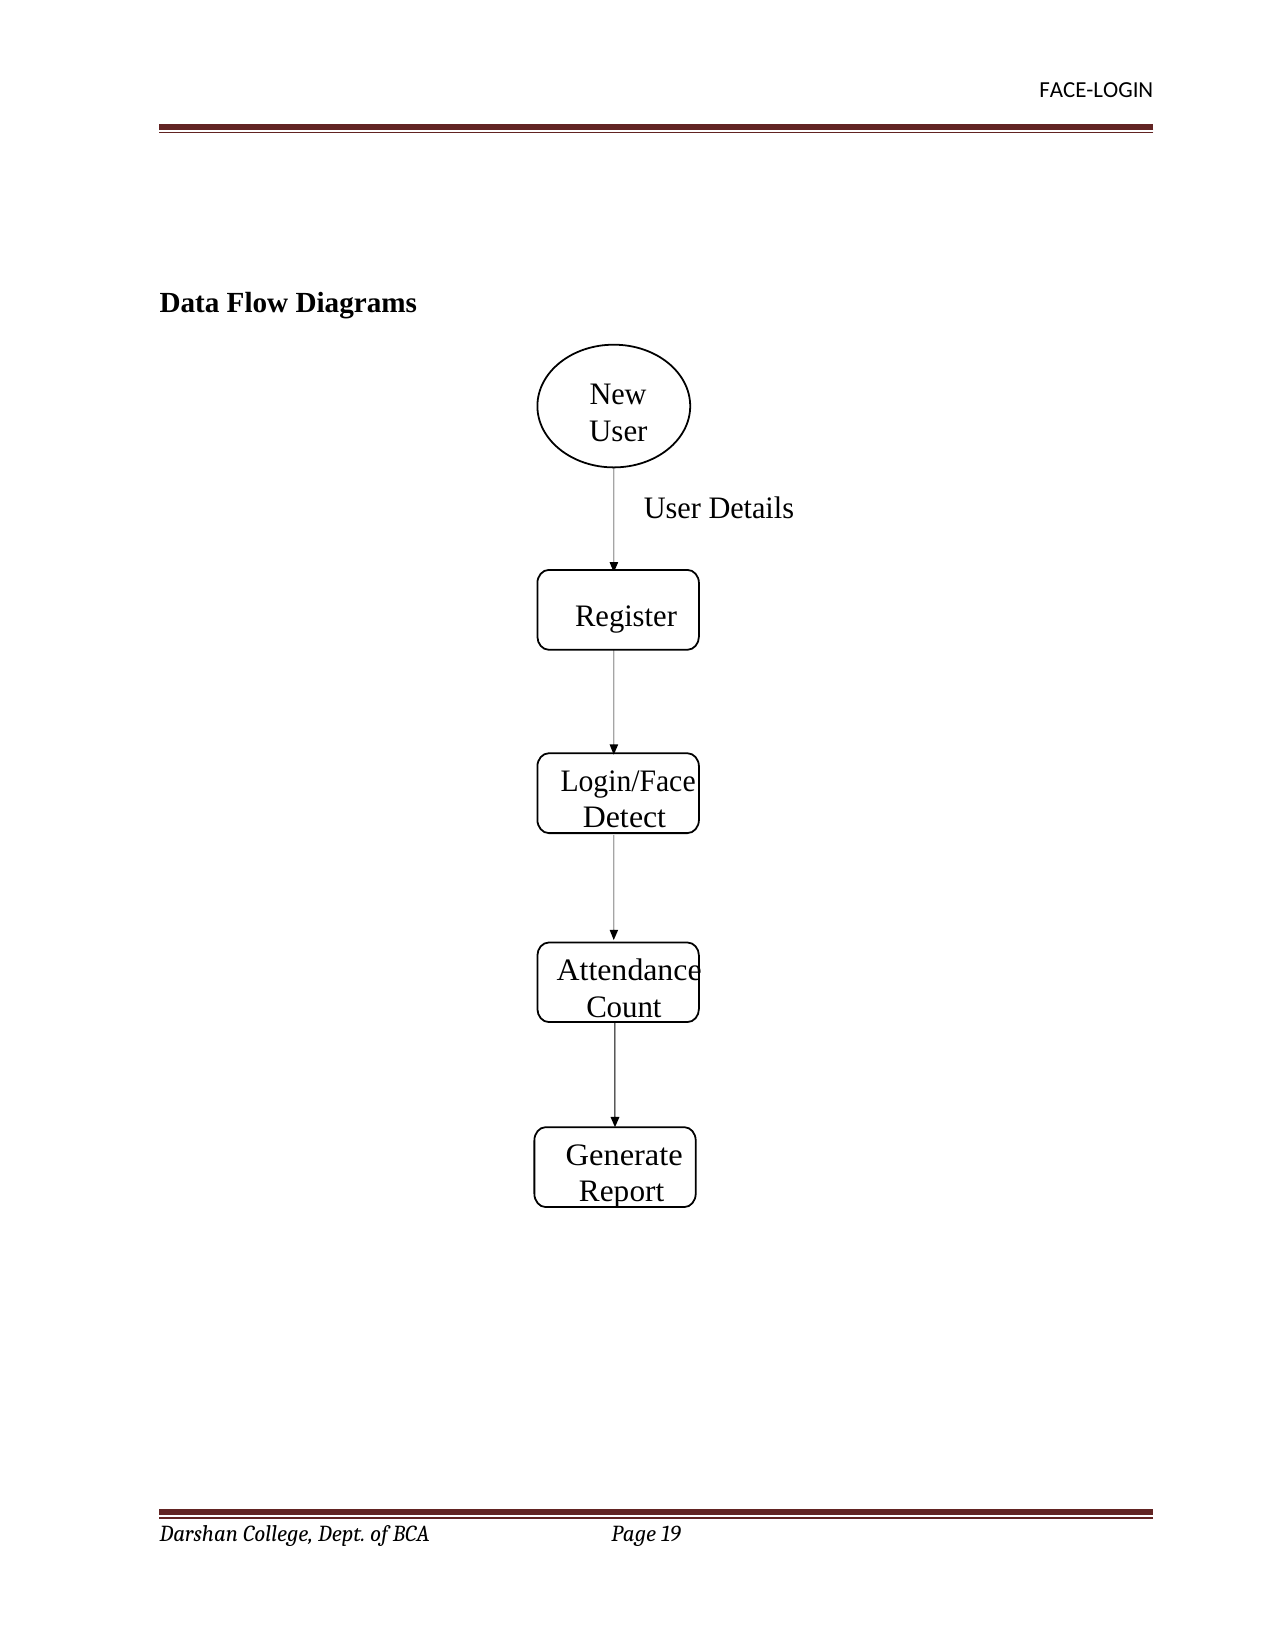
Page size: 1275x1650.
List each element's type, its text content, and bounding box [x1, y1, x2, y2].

text Data Flow Diagrams [159, 285, 1153, 319]
